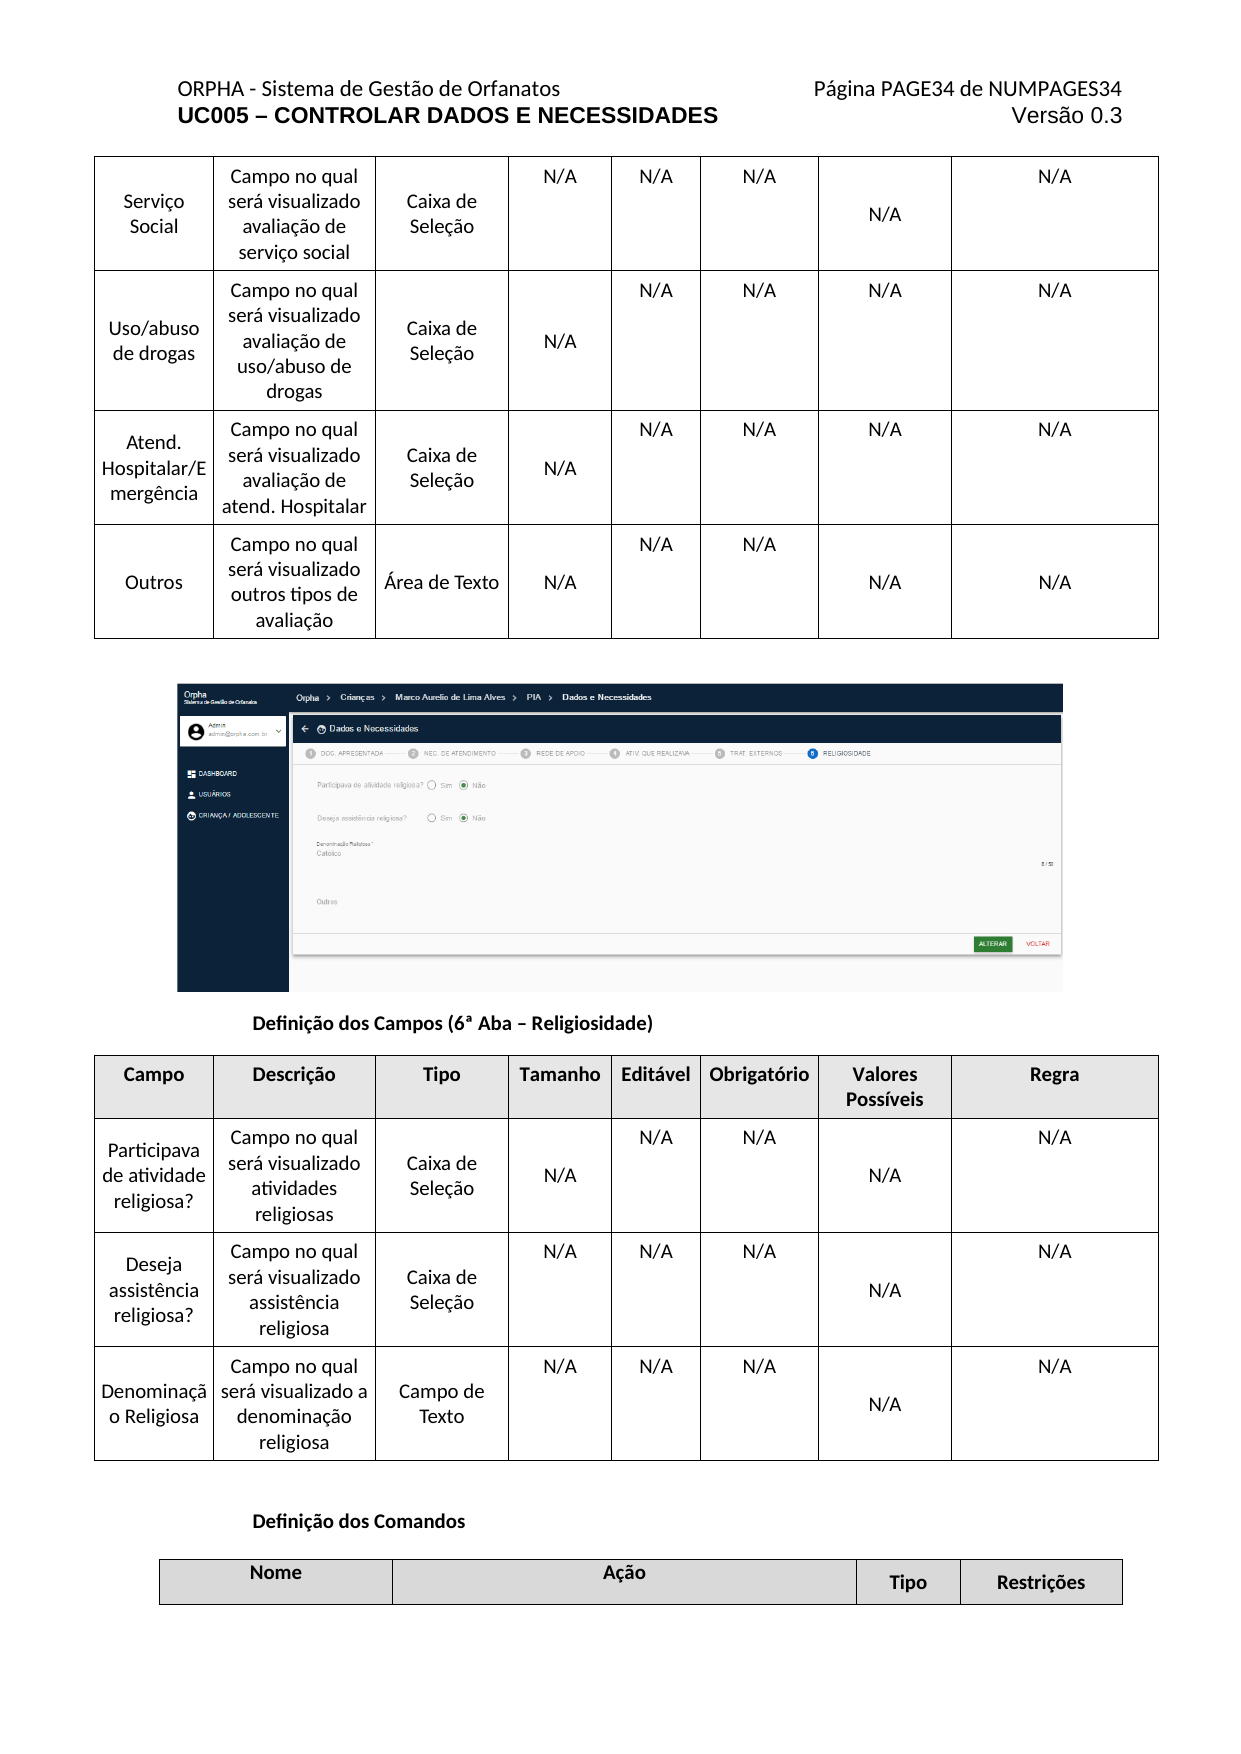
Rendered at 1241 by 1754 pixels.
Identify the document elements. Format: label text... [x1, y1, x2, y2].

table_cell N/A [701, 1347, 818, 1460]
table_cell Campo no qual será visualizado assistência religiosa [214, 1233, 375, 1346]
table_header Descrição [214, 1056, 375, 1118]
table_cell N/A [509, 1119, 611, 1232]
table_cell N/A [509, 411, 611, 524]
table_cell Campo no qual será visualizado avaliação de atend. Hospitalar [214, 411, 375, 524]
table_cell Campo no qual será visualizado outros tipos de avaliação [214, 525, 375, 638]
table_cell Atend. Hospitalar/Emergência [95, 411, 213, 524]
table_cell Campo no qual será visualizado avaliação de uso/abuso de drogas [214, 271, 375, 410]
table_cell Área de Texto [376, 525, 508, 638]
table_header Obrigatório [701, 1056, 818, 1118]
picture [177, 683, 1063, 992]
table_header Tipo [857, 1560, 960, 1604]
table_cell N/A [612, 1347, 700, 1460]
table_cell N/A [701, 525, 818, 638]
table_cell N/A [701, 157, 818, 270]
table_cell Caixa de Seleção [376, 157, 508, 270]
table_cell N/A [819, 411, 951, 524]
table_cell Denominação Religiosa [95, 1347, 213, 1460]
table_cell Campo de Texto [376, 1347, 508, 1460]
table_cell N/A [612, 525, 700, 638]
table_cell N/A [509, 157, 611, 270]
table_cell N/A [701, 1119, 818, 1232]
table_cell N/A [952, 1233, 1158, 1346]
table_cell N/A [819, 1233, 951, 1346]
table_cell Caixa de Seleção [376, 1233, 508, 1346]
table_cell N/A [612, 411, 700, 524]
table_cell Uso/abuso de drogas [95, 271, 213, 410]
table_header Ação [393, 1560, 856, 1604]
table_cell N/A [952, 1347, 1158, 1460]
table_cell Serviço Social [95, 157, 213, 270]
table_cell N/A [819, 525, 951, 638]
table_cell Campo no qual será visualizado avaliação de serviço social [214, 157, 375, 270]
table_header Editável [612, 1056, 700, 1118]
table_cell Campo no qual será visualizado atividades religiosas [214, 1119, 375, 1232]
table_cell N/A [952, 271, 1158, 410]
table_cell N/A [612, 157, 700, 270]
list Definição dos Campos (6ª Aba – Religiosidade) [252, 1010, 1063, 1036]
table_cell N/A [819, 1347, 951, 1460]
table_cell Outros [95, 525, 213, 638]
table_cell Participava de atividade religiosa? [95, 1119, 213, 1232]
table_header Tamanho [509, 1056, 611, 1118]
table_cell N/A [509, 525, 611, 638]
table_cell N/A [612, 271, 700, 410]
table_cell N/A [952, 411, 1158, 524]
table_header Tipo [376, 1056, 508, 1118]
table_cell N/A [701, 1233, 818, 1346]
table_cell N/A [952, 525, 1158, 638]
table_cell Deseja assistência religiosa? [95, 1233, 213, 1346]
table_cell Caixa de Seleção [376, 411, 508, 524]
table_cell N/A [701, 411, 818, 524]
table_cell Caixa de Seleção [376, 1119, 508, 1232]
table_cell N/A [612, 1233, 700, 1346]
table_cell N/A [612, 1119, 700, 1232]
table_header Campo [95, 1056, 213, 1118]
table_cell N/A [509, 1347, 611, 1460]
table_cell N/A [819, 271, 951, 410]
table_cell N/A [952, 157, 1158, 270]
table_cell N/A [952, 1119, 1158, 1232]
table_cell N/A [819, 1119, 951, 1232]
table_header Nome [160, 1560, 392, 1604]
table_cell N/A [509, 271, 611, 410]
table_cell N/A [701, 271, 818, 410]
table_header Restrições [961, 1560, 1122, 1604]
table_header Valores Possíveis [819, 1056, 951, 1118]
table_cell Campo no qual será visualizado a denominação religiosa [214, 1347, 375, 1460]
table_cell N/A [819, 157, 951, 270]
table_cell Caixa de Seleção [376, 271, 508, 410]
list Definição dos Comandos [252, 1508, 1063, 1534]
table_header Regra [952, 1056, 1158, 1118]
table_cell N/A [509, 1233, 611, 1346]
